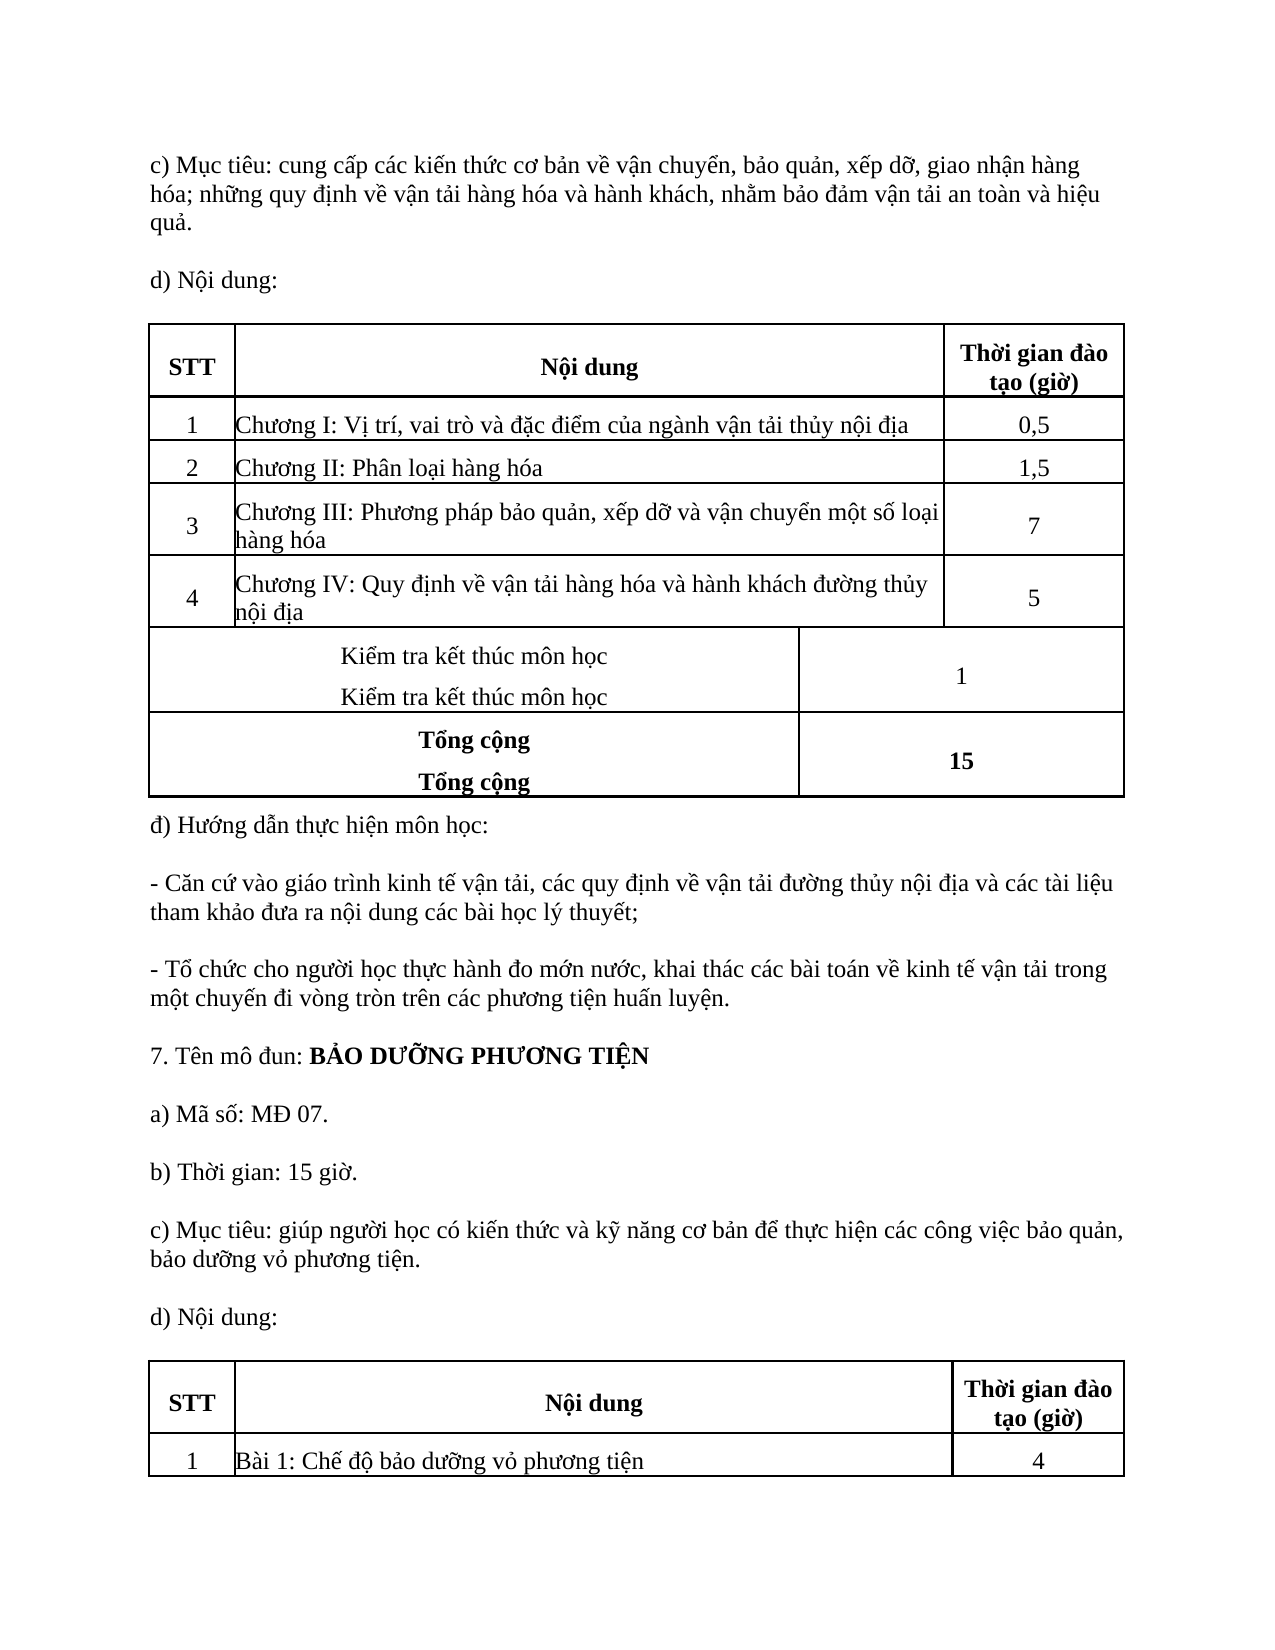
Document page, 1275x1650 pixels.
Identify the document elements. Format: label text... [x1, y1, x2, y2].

table_cell Chương IV: Quy định về vận tải hàng hóa và hành khách đường thủy nội địa [236, 556, 943, 626]
table_cell Tổng cộng [150, 713, 798, 795]
text a) Mã số: MĐ 07. [150, 1099, 1125, 1128]
table_header Thời gian đào tạo (giờ) [945, 325, 1123, 395]
table_cell Chương III: Phương pháp bảo quản, xếp dỡ và vận chuyển một số loại hàng hóa [236, 484, 943, 554]
table_cell 7 [945, 484, 1123, 554]
table_cell 3 [150, 484, 234, 554]
text c) Mục tiêu: giúp người học có kiến thức và kỹ năng cơ bản để thực hiện các công việc bảo quản, bảo dưỡng vỏ phương tiện. [150, 1215, 1125, 1272]
table_cell 0,5 [945, 398, 1123, 439]
table_header Thời gian đào tạo (giờ) [954, 1362, 1123, 1432]
table_cell Chương I: Vị trí, vai trò và đặc điểm của ngành vận tải thủy nội địa [236, 398, 943, 439]
table_header Nội dung [236, 325, 943, 395]
table_header Nội dung [236, 1362, 951, 1432]
table_header STT [150, 325, 234, 395]
table_cell 1,5 [945, 441, 1123, 482]
text 7. Tên mô đun: BẢO DƯỠNG PHƯƠNG TIỆN [150, 1041, 1125, 1070]
table_cell Bài 1: Chế độ bảo dưỡng vỏ phương tiện [236, 1434, 951, 1475]
text b) Thời gian: 15 giờ. [150, 1157, 1125, 1186]
table_cell Kiểm tra kết thúc môn học [150, 628, 798, 711]
table_cell 4 [954, 1434, 1123, 1475]
table_header STT [150, 1362, 234, 1432]
text d) Nội dung: [150, 1302, 1125, 1330]
text - Tổ chức cho người học thực hành đo mớn nước, khai thác các bài toán về kinh tế vận tải trong một chuyến đi vòng tròn trên các phương tiện huấn luyện. [150, 954, 1125, 1012]
text c) Mục tiêu: cung cấp các kiến thức cơ bản về vận chuyển, bảo quản, xếp dỡ, giao nhận hàng hóa; những quy định về vận tải hàng hóa và hành khách, nhằm bảo đảm vận tải an toàn và hiệu quả. [150, 150, 1125, 236]
table_cell 1 [150, 1434, 234, 1475]
table_cell Chương II: Phân loại hàng hóa [236, 441, 943, 482]
text đ) Hướng dẫn thực hiện môn học: [150, 810, 1125, 839]
table_cell 15 [800, 713, 1123, 795]
table_cell 1 [150, 398, 234, 439]
table_cell 1 [800, 628, 1123, 711]
table_cell 4 [150, 556, 234, 626]
text d) Nội dung: [150, 265, 1125, 294]
text - Căn cứ vào giáo trình kinh tế vận tải, các quy định về vận tải đường thủy nội địa và các tài liệu tham khảo đưa ra nội dung các bài học lý thuyết; [150, 868, 1125, 925]
table_cell 2 [150, 441, 234, 482]
table_cell 5 [945, 556, 1123, 626]
